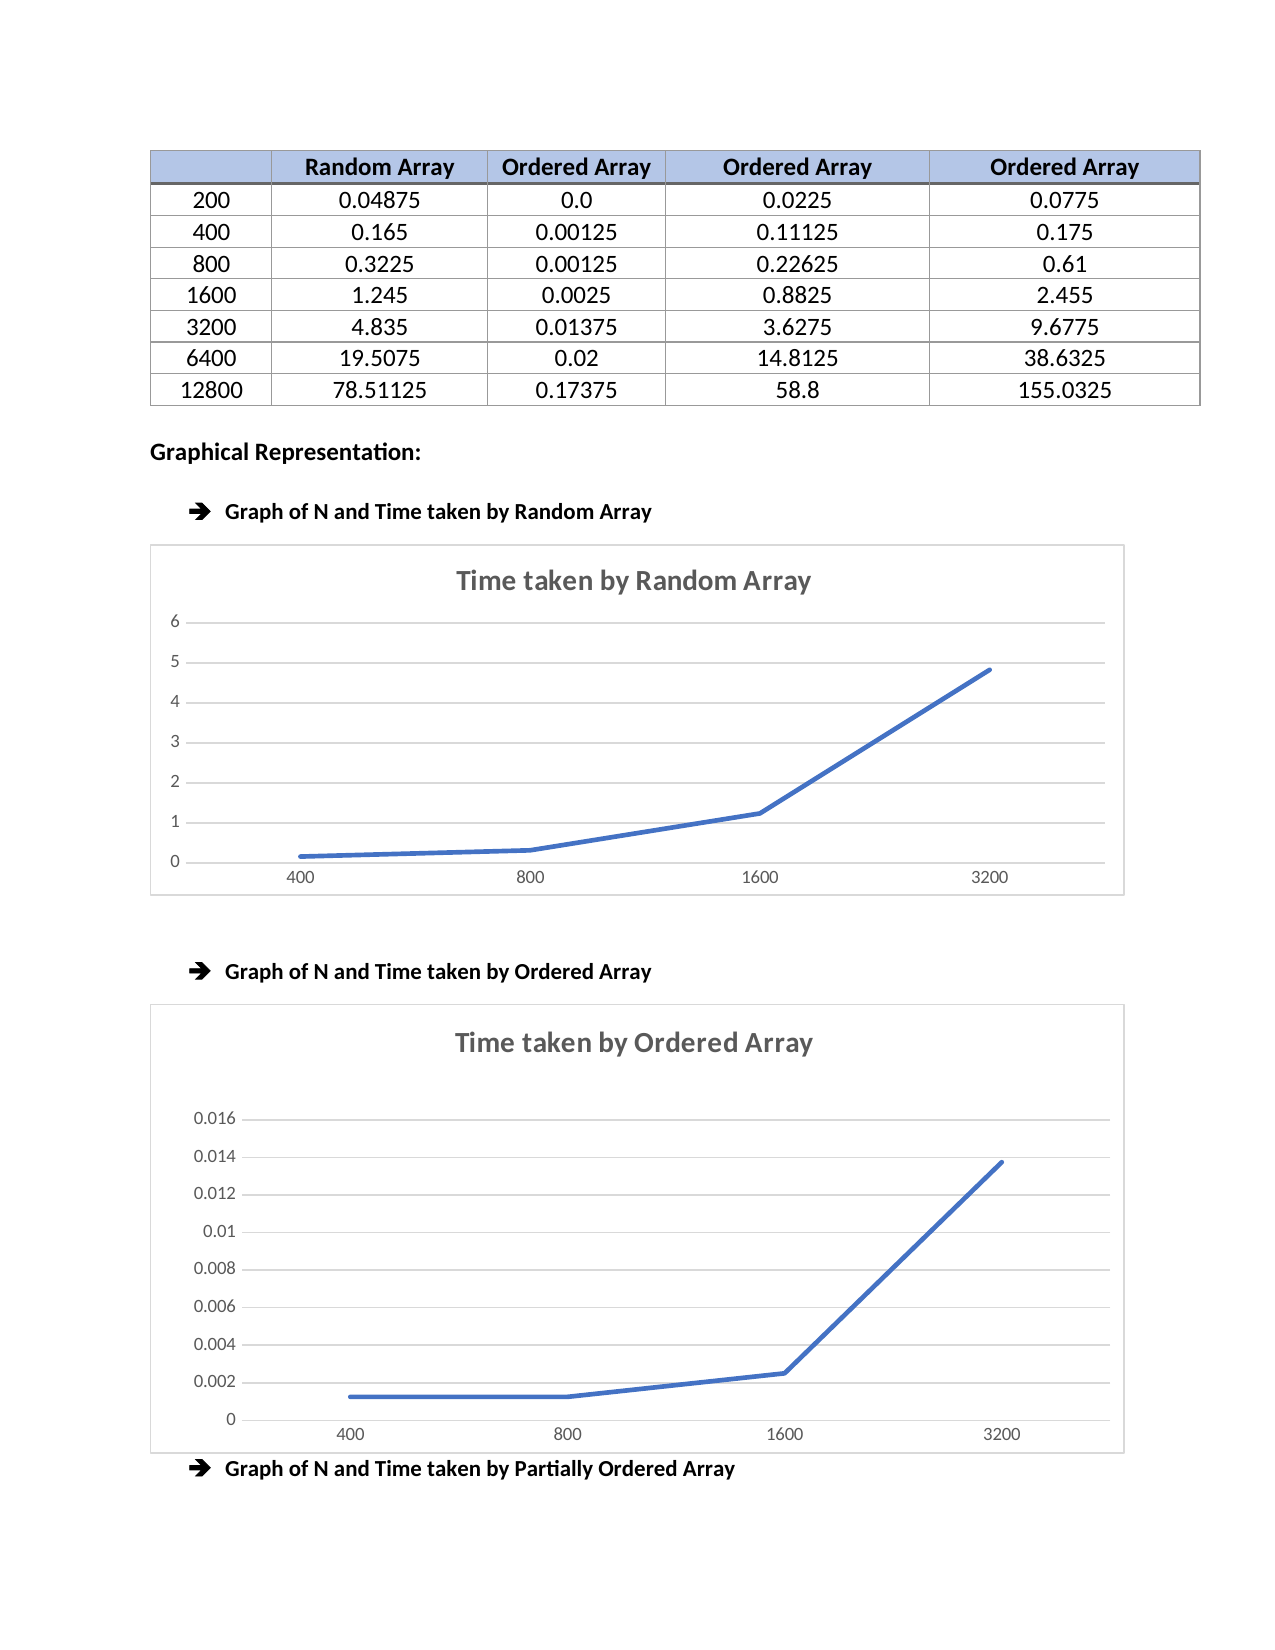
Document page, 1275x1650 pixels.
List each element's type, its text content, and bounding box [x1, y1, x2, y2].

table_cell 0.11125 [666, 216, 929, 247]
table_cell 38.6325 [930, 343, 1199, 373]
table_cell 800 [151, 248, 271, 278]
text Graphical Representation: [150, 436, 1125, 467]
table_cell 3200 [151, 311, 271, 341]
table_cell 12800 [151, 374, 271, 404]
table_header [272, 151, 487, 182]
table_cell 0.17375 [488, 374, 665, 404]
table_cell 3.6275 [666, 311, 929, 341]
list Graph of N and Time taken by Ordered Array [187, 957, 1125, 985]
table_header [488, 151, 665, 182]
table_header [930, 151, 1199, 182]
table_cell 0.61 [930, 248, 1199, 278]
table_cell 400 [151, 216, 271, 247]
table_cell 0.0775 [930, 185, 1199, 215]
table_cell 58.8 [666, 374, 929, 404]
table_cell 0.0225 [666, 185, 929, 215]
table_cell 9.6775 [930, 311, 1199, 341]
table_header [666, 151, 929, 182]
table_cell 0.8825 [666, 279, 929, 310]
table_cell 0.00125 [488, 216, 665, 247]
table_cell 200 [151, 185, 271, 215]
table_cell 0.165 [272, 216, 487, 247]
table_cell 0.3225 [272, 248, 487, 278]
table_cell 4.835 [272, 311, 487, 341]
table_cell 155.0325 [930, 374, 1199, 404]
table_header N [151, 151, 271, 182]
table_cell 0.175 [930, 216, 1199, 247]
table_cell 1600 [151, 279, 271, 310]
table_cell 78.51125 [272, 374, 487, 404]
table_cell 0.00125 [488, 248, 665, 278]
list Graph of N and Time taken by Partially Ordered Array [187, 1454, 1125, 1482]
table_cell 0.22625 [666, 248, 929, 278]
table_cell 2.455 [930, 279, 1199, 310]
list Graph of N and Time taken by Random Array [187, 497, 1125, 525]
table_cell 0.04875 [272, 185, 487, 215]
table_cell 6400 [151, 343, 271, 373]
table_cell 1.245 [272, 279, 487, 310]
table_cell 0.0025 [488, 279, 665, 310]
table_cell 0.0 [488, 185, 665, 215]
table_cell 0.02 [488, 343, 665, 373]
table_cell 19.5075 [272, 343, 487, 373]
table_cell 0.01375 [488, 311, 665, 341]
table_cell 14.8125 [666, 343, 929, 373]
